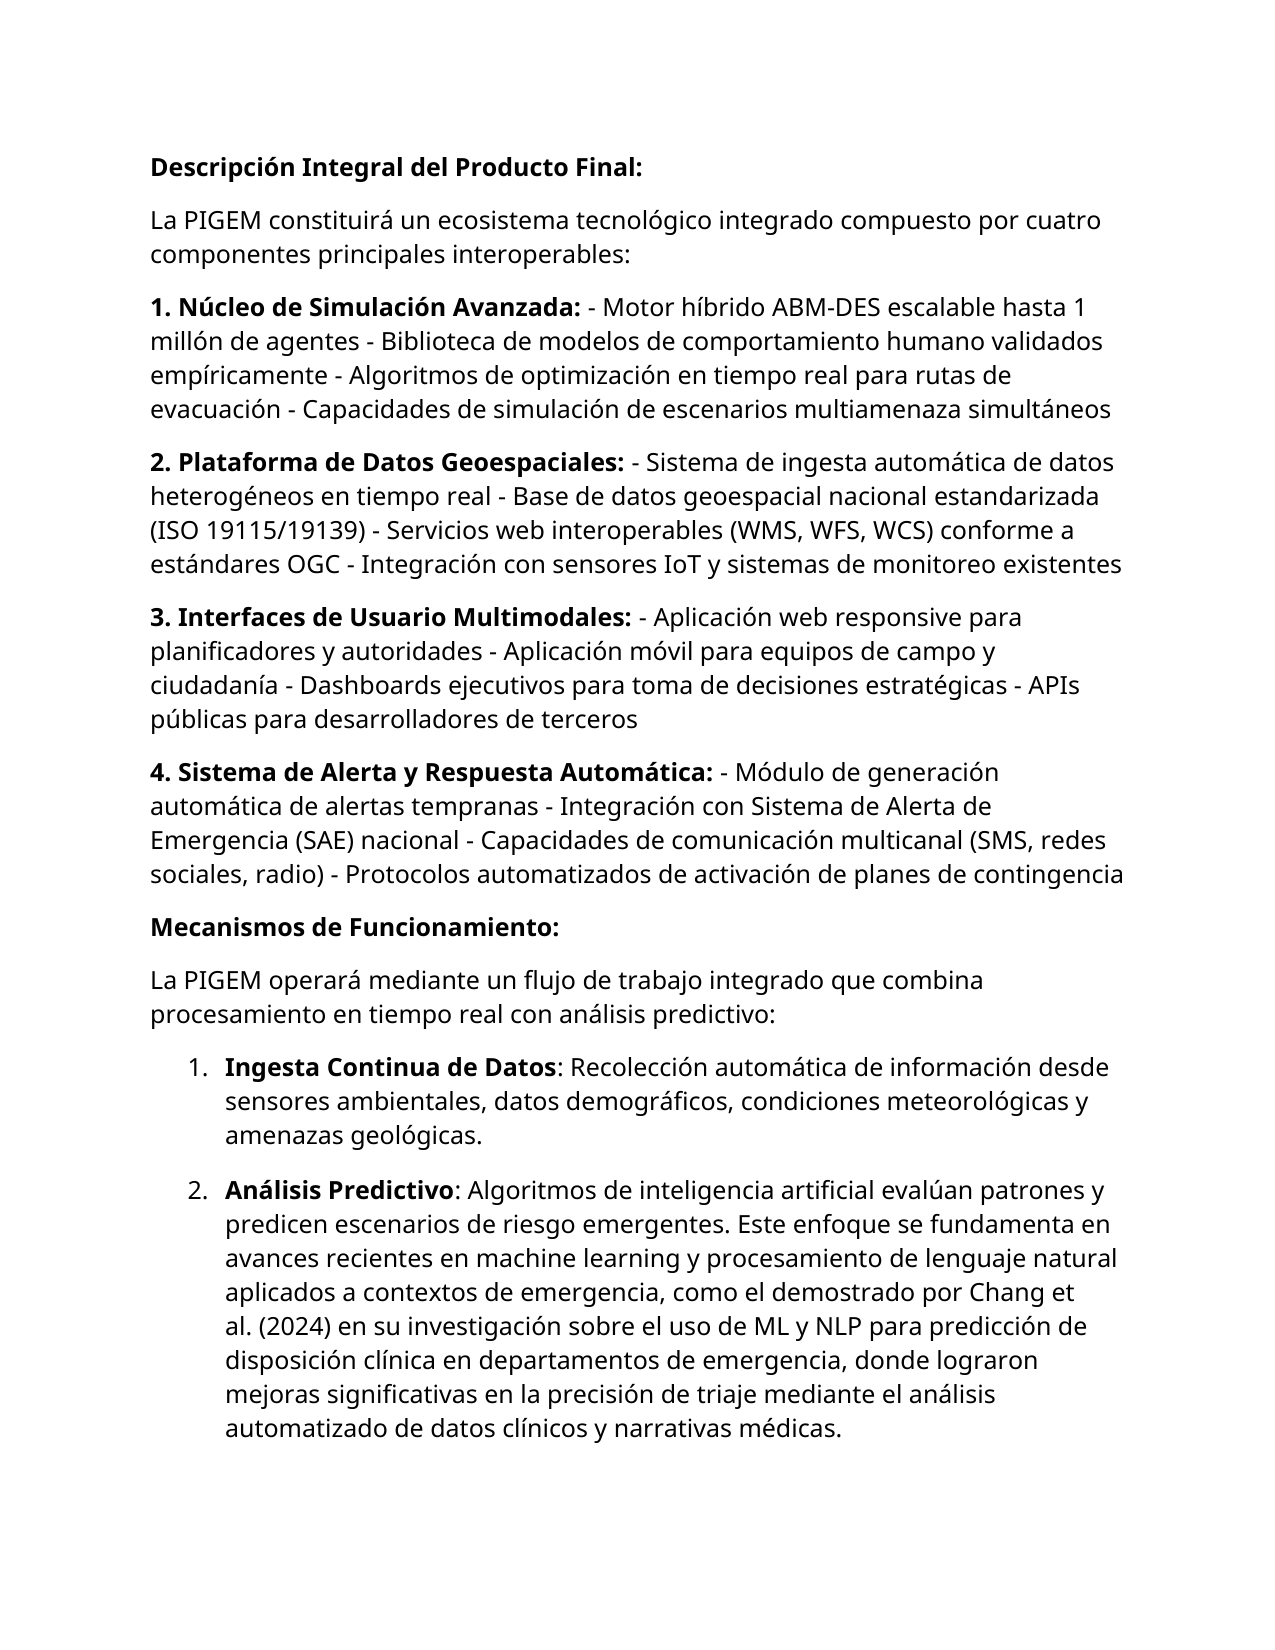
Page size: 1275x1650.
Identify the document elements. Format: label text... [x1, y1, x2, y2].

text Mecanismos de Funcionamiento: [150, 910, 1125, 944]
text 1. Núcleo de Simulación Avanzada: - Motor híbrido ABM-DES escalable hasta 1 millón de agentes - Biblioteca de modelos de comportamiento humano validados empíricamente - Algoritmos de optimización en tiempo real para rutas de evacuación - Capacidades de simulación de escenarios multiamenaza simultáneos [150, 290, 1125, 426]
text 2. Plataforma de Datos Geoespaciales: - Sistema de ingesta automática de datos heterogéneos en tiempo real - Base de datos geoespacial nacional estandarizada (ISO 19115/19139) - Servicios web interoperables (WMS, WFS, WCS) conforme a estándares OGC - Integración con sensores IoT y sistemas de monitoreo existentes [150, 445, 1125, 581]
list Ingesta Continua de Datos: Recolección automática de información desde sensores ambientales, datos demográficos, condiciones meteorológicas y amenazas geológicas. [187, 1049, 1125, 1152]
text Descripción Integral del Producto Final: [150, 150, 1125, 184]
text La PIGEM operará mediante un flujo de trabajo integrado que combina procesamiento en tiempo real con análisis predictivo: [150, 962, 1125, 1031]
list Análisis Predictivo: Algoritmos de inteligencia artificial evalúan patrones y predicen escenarios de riesgo emergentes. Este enfoque se fundamenta en avances recientes en machine learning y procesamiento de lenguaje natural aplicados a contextos de emergencia, como el demostrado por Chang et al. (2024) en su investigación sobre el uso de ML y NLP para predicción de disposición clínica en departamentos de emergencia, donde lograron mejoras significativas en la precisión de triaje mediante el análisis automatizado de datos clínicos y narrativas médicas. [187, 1172, 1125, 1445]
text La PIGEM constituirá un ecosistema tecnológico integrado compuesto por cuatro componentes principales interoperables: [150, 203, 1125, 271]
text 3. Interfaces de Usuario Multimodales: - Aplicación web responsive para planificadores y autoridades - Aplicación móvil para equipos de campo y ciudadanía - Dashboards ejecutivos para toma de decisiones estratégicas - APIs públicas para desarrolladores de terceros [150, 600, 1125, 736]
text 4. Sistema de Alerta y Respuesta Automática: - Módulo de generación automática de alertas tempranas - Integración con Sistema de Alerta de Emergencia (SAE) nacional - Capacidades de comunicación multicanal (SMS, redes sociales, radio) - Protocolos automatizados de activación de planes de contingencia [150, 755, 1125, 891]
